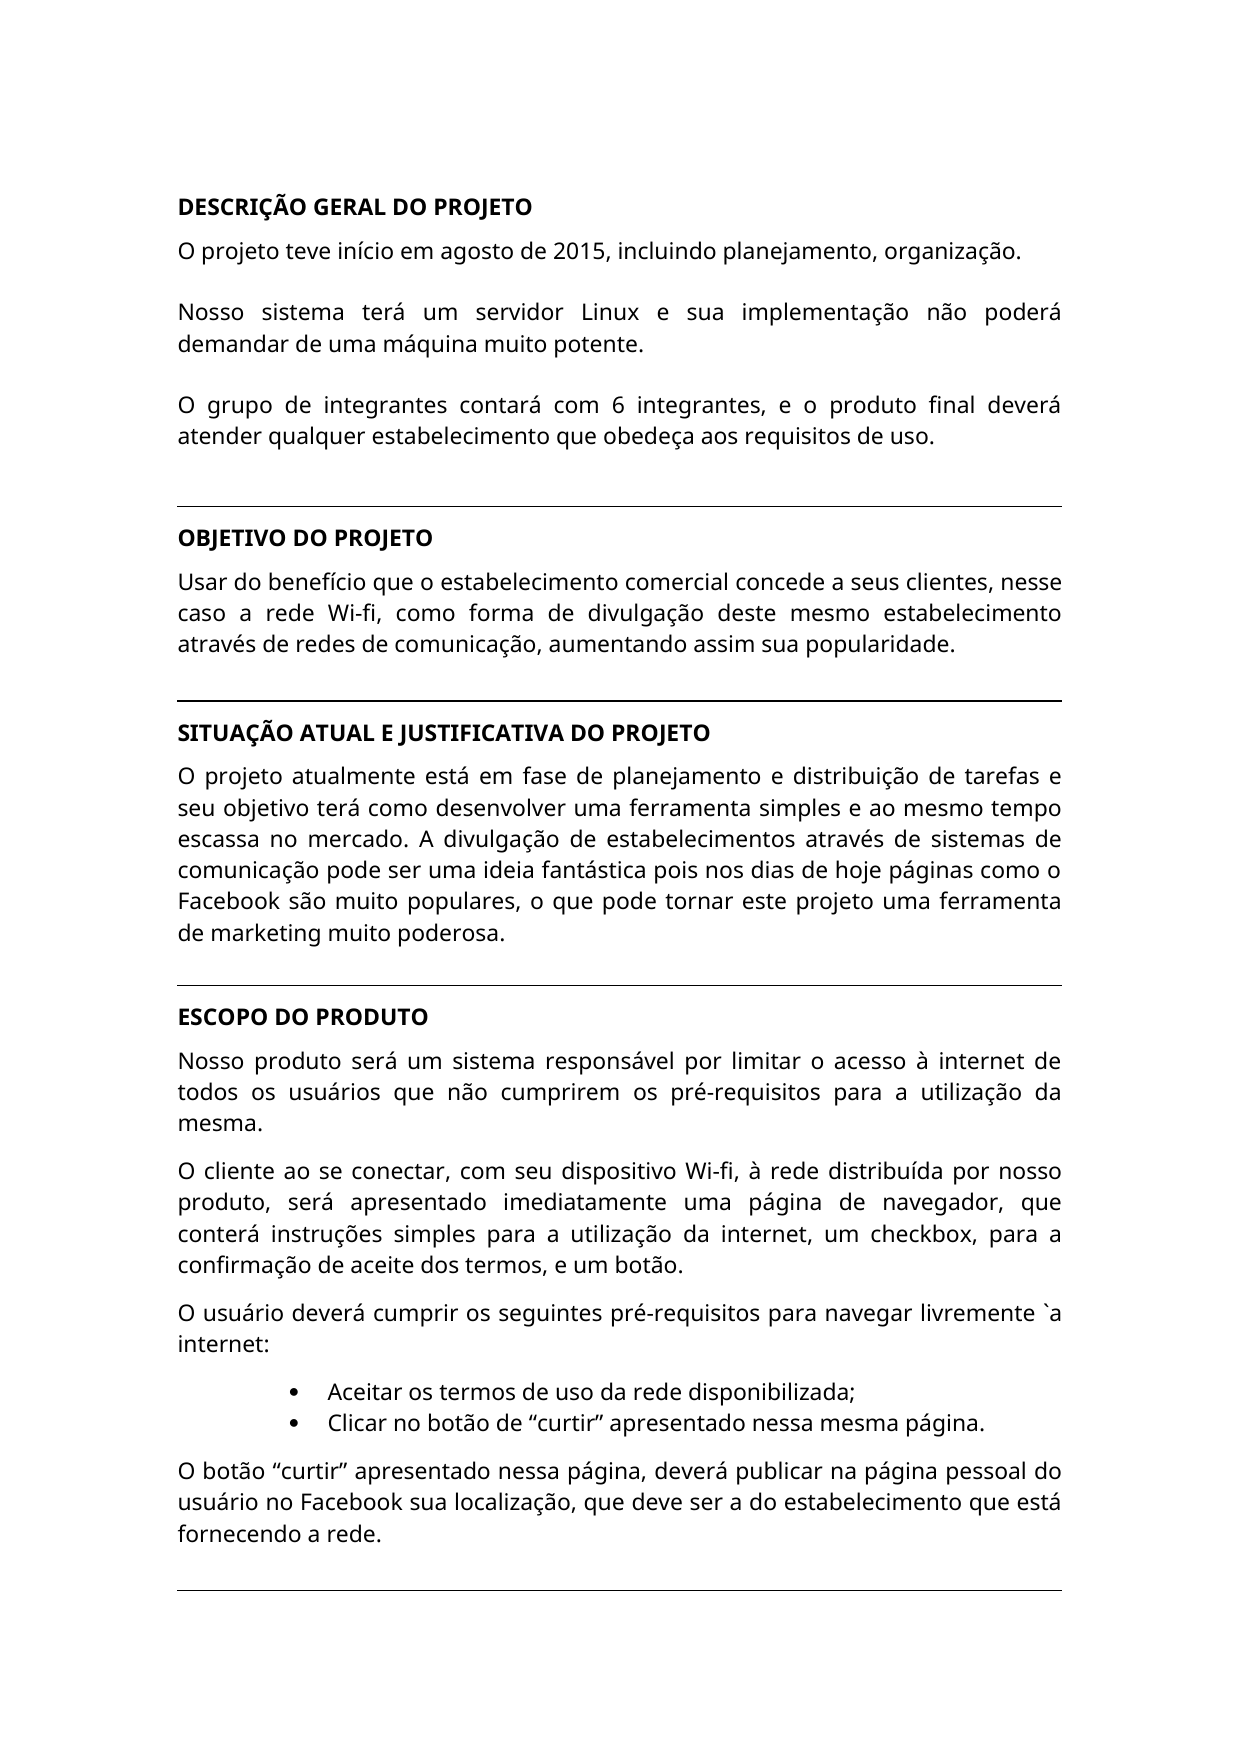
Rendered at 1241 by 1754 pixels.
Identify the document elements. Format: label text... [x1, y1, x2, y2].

text SITUAÇÃO ATUAL E JUSTIFICATIVA DO PROJETO [177, 717, 1063, 748]
text O usuário deverá cumprir os seguintes pré-requisitos para navegar livremente `a internet: [177, 1297, 1063, 1359]
text O cliente ao se conectar, com seu dispositivo Wi-fi, à rede distribuída por nosso produto, será apresentado imediatamente uma página de navegador, que conterá instruções simples para a utilização da internet, um checkbox, para a confirmação de aceite dos termos, e um botão. [177, 1155, 1063, 1280]
text O projeto atualmente está em fase de planejamento e distribuição de tarefas e seu objetivo terá como desenvolver uma ferramenta simples e ao mesmo tempo escassa no mercado. A divulgação de estabelecimentos através de sistemas de comunicação pode ser uma ideia fantástica pois nos dias de hoje páginas como o Facebook são muito populares, o que pode tornar este projeto uma ferramenta de marketing muito poderosa. [177, 760, 1063, 948]
text O botão “curtir” apresentado nessa página, deverá publicar na página pessoal do usuário no Facebook sua localização, que deve ser a do estabelecimento que está fornecendo a rede. [177, 1455, 1063, 1549]
text Nosso sistema terá um servidor Linux e sua implementação não poderá demandar de uma máquina muito potente. [177, 296, 1063, 359]
text DESCRIÇÃO GERAL DO PROJETO [177, 191, 1063, 223]
list Aceitar os termos de uso da rede disponibilizada; [290, 1376, 1063, 1407]
text ESCOPO DO PRODUTO [177, 1001, 1063, 1032]
text O grupo de integrantes contará com 6 integrantes, e o produto final deverá atender qualquer estabelecimento que obedeça aos requisitos de uso. [177, 389, 1063, 451]
text OBJETIVO DO PROJETO [177, 522, 1063, 553]
list Clicar no botão de “curtir” apresentado nessa mesma página. [290, 1407, 1063, 1438]
text Usar do benefício que o estabelecimento comercial concede a seus clientes, nesse caso a rede Wi-fi, como forma de divulgação deste mesmo estabelecimento através de redes de comunicação, aumentando assim sua popularidade. [177, 566, 1063, 659]
text O projeto teve início em agosto de 2015, incluindo planejamento, organização. [177, 235, 1063, 266]
text Nosso produto será um sistema responsável por limitar o acesso à internet de todos os usuários que não cumprirem os pré-requisitos para a utilização da mesma. [177, 1044, 1063, 1138]
